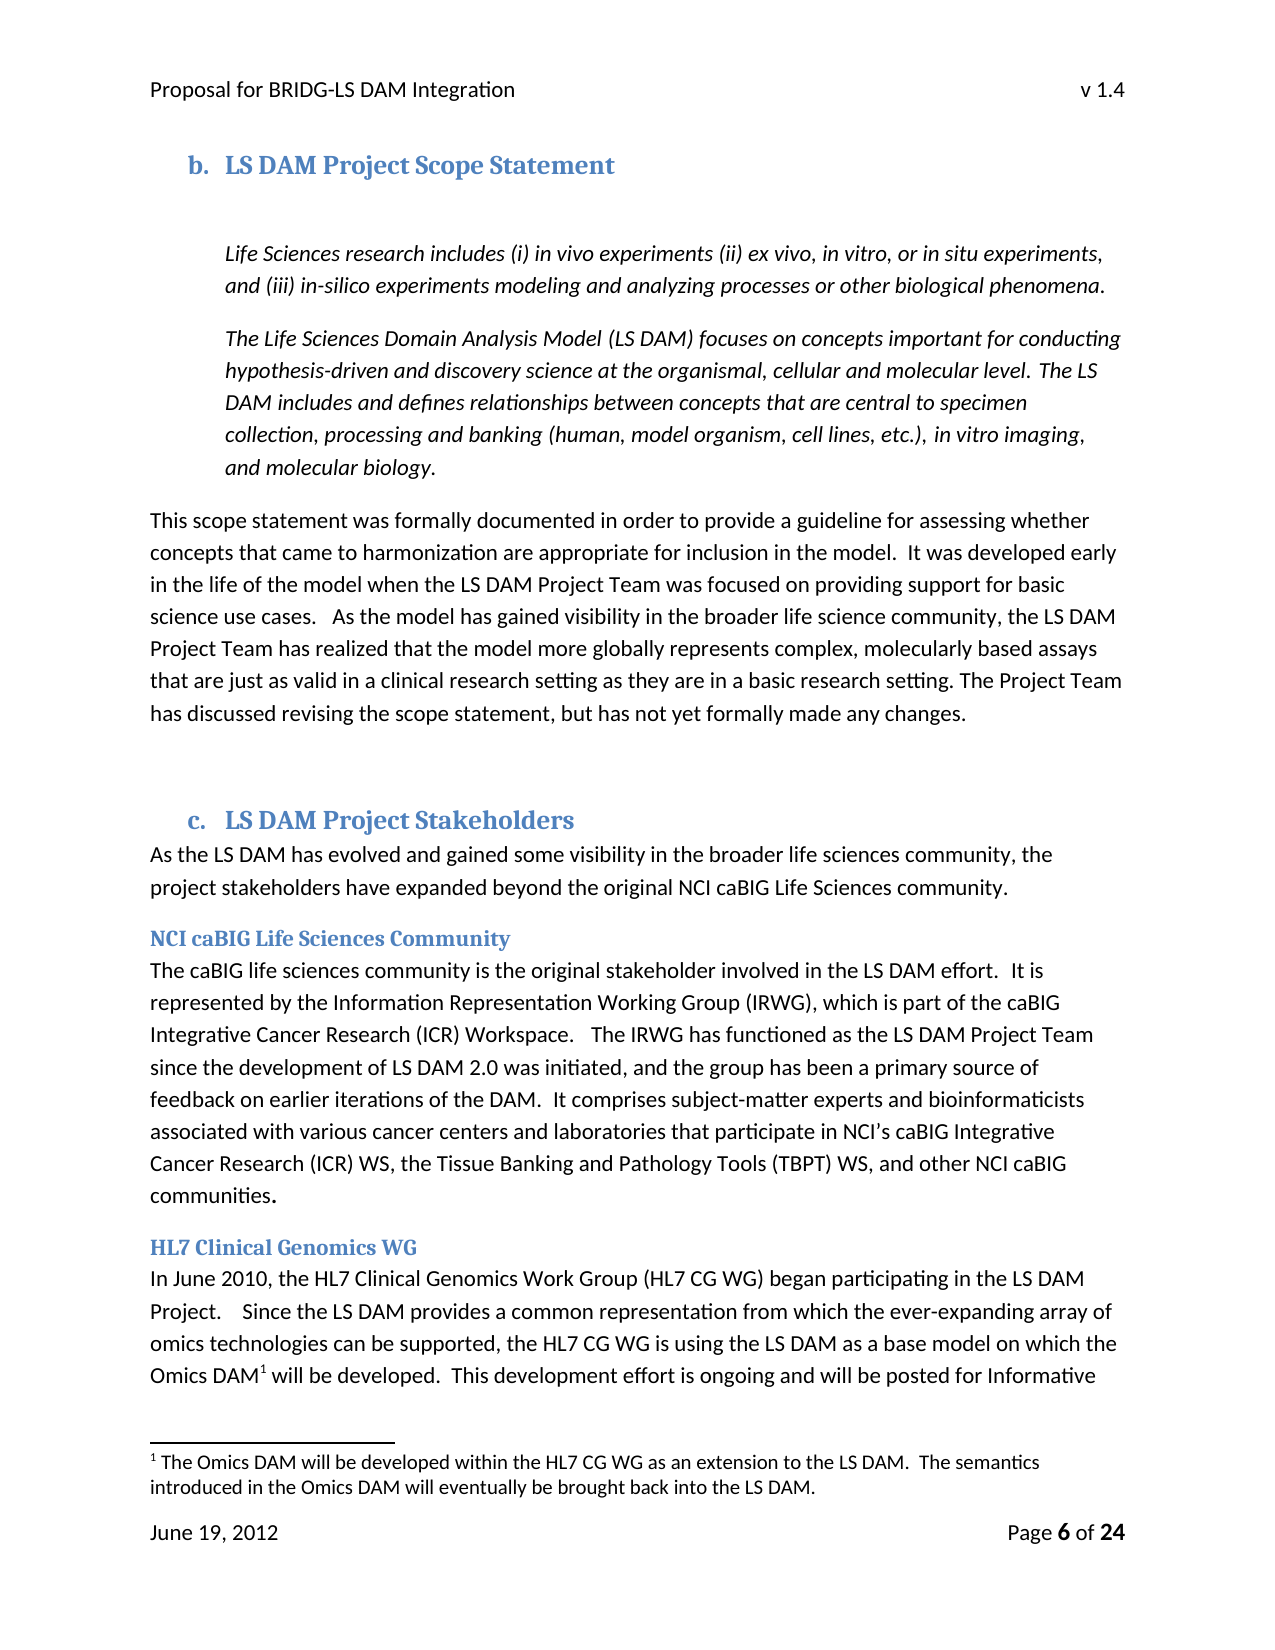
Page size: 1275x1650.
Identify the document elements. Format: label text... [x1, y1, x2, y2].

text The caBIG life sciences community is the original stakeholder involved in the LS DAM effort. It is represented by the Information Representation Working Group (IRWG), which is part of the caBIG Integrative Cancer Research (ICR) Workspace. The IRWG has functioned as the LS DAM Project Team since the development of LS DAM 2.0 was initiated, and the group has been a primary source of feedback on earlier iterations of the DAM. It comprises subject-matter experts and bioinformaticists associated with various cancer centers and laboratories that participate in NCI’s caBIG Integrative Cancer Research (ICR) WS, the Tissue Banking and Pathology Tools (TBPT) WS, and other NCI caBIG communities. [150, 956, 1125, 1209]
subtitle NCI caBIG Life Sciences Community [150, 926, 1125, 952]
subtitle LS DAM Project Stakeholders [187, 805, 1125, 836]
text The Life Sciences Domain Analysis Model (LS DAM) focuses on concepts important for conducting hypothesis-driven and discovery science at the organismal, cellular and molecular level. The LS DAM includes and defines relationships between concepts that are central to specimen collection, processing and banking (human, model organism, cell lines, etc.), in vitro imaging, and molecular biology. [225, 324, 1125, 481]
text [150, 1264, 1125, 1389]
text This scope statement was formally documented in order to provide a guideline for assessing whether concepts that came to harmonization are appropriate for inclusion in the model. It was developed early in the life of the model when the LS DAM Project Team was focused on providing support for basic science use cases. As the model has gained visibility in the broader life science community, the LS DAM Project Team has realized that the model more globally represents complex, molecularly based assays that are just as valid in a clinical research setting as they are in a basic research setting. The Project Team has discussed revising the scope statement, but has not yet formally made any changes. [150, 506, 1125, 727]
text As the LS DAM has evolved and gained some visibility in the broader life sciences community, the project stakeholders have expanded beyond the original NCI caBIG Life Sciences community. [150, 841, 1125, 901]
subtitle HL7 Clinical Genomics WG [150, 1234, 1125, 1261]
text Life Sciences research includes (i) in vivo experiments (ii) ex vivo, in vitro, or in situ experiments, and (iii) in-silico experiments modeling and analyzing processes or other biological phenomena. [225, 239, 1125, 299]
subtitle LS DAM Project Scope Statement [187, 150, 1125, 181]
